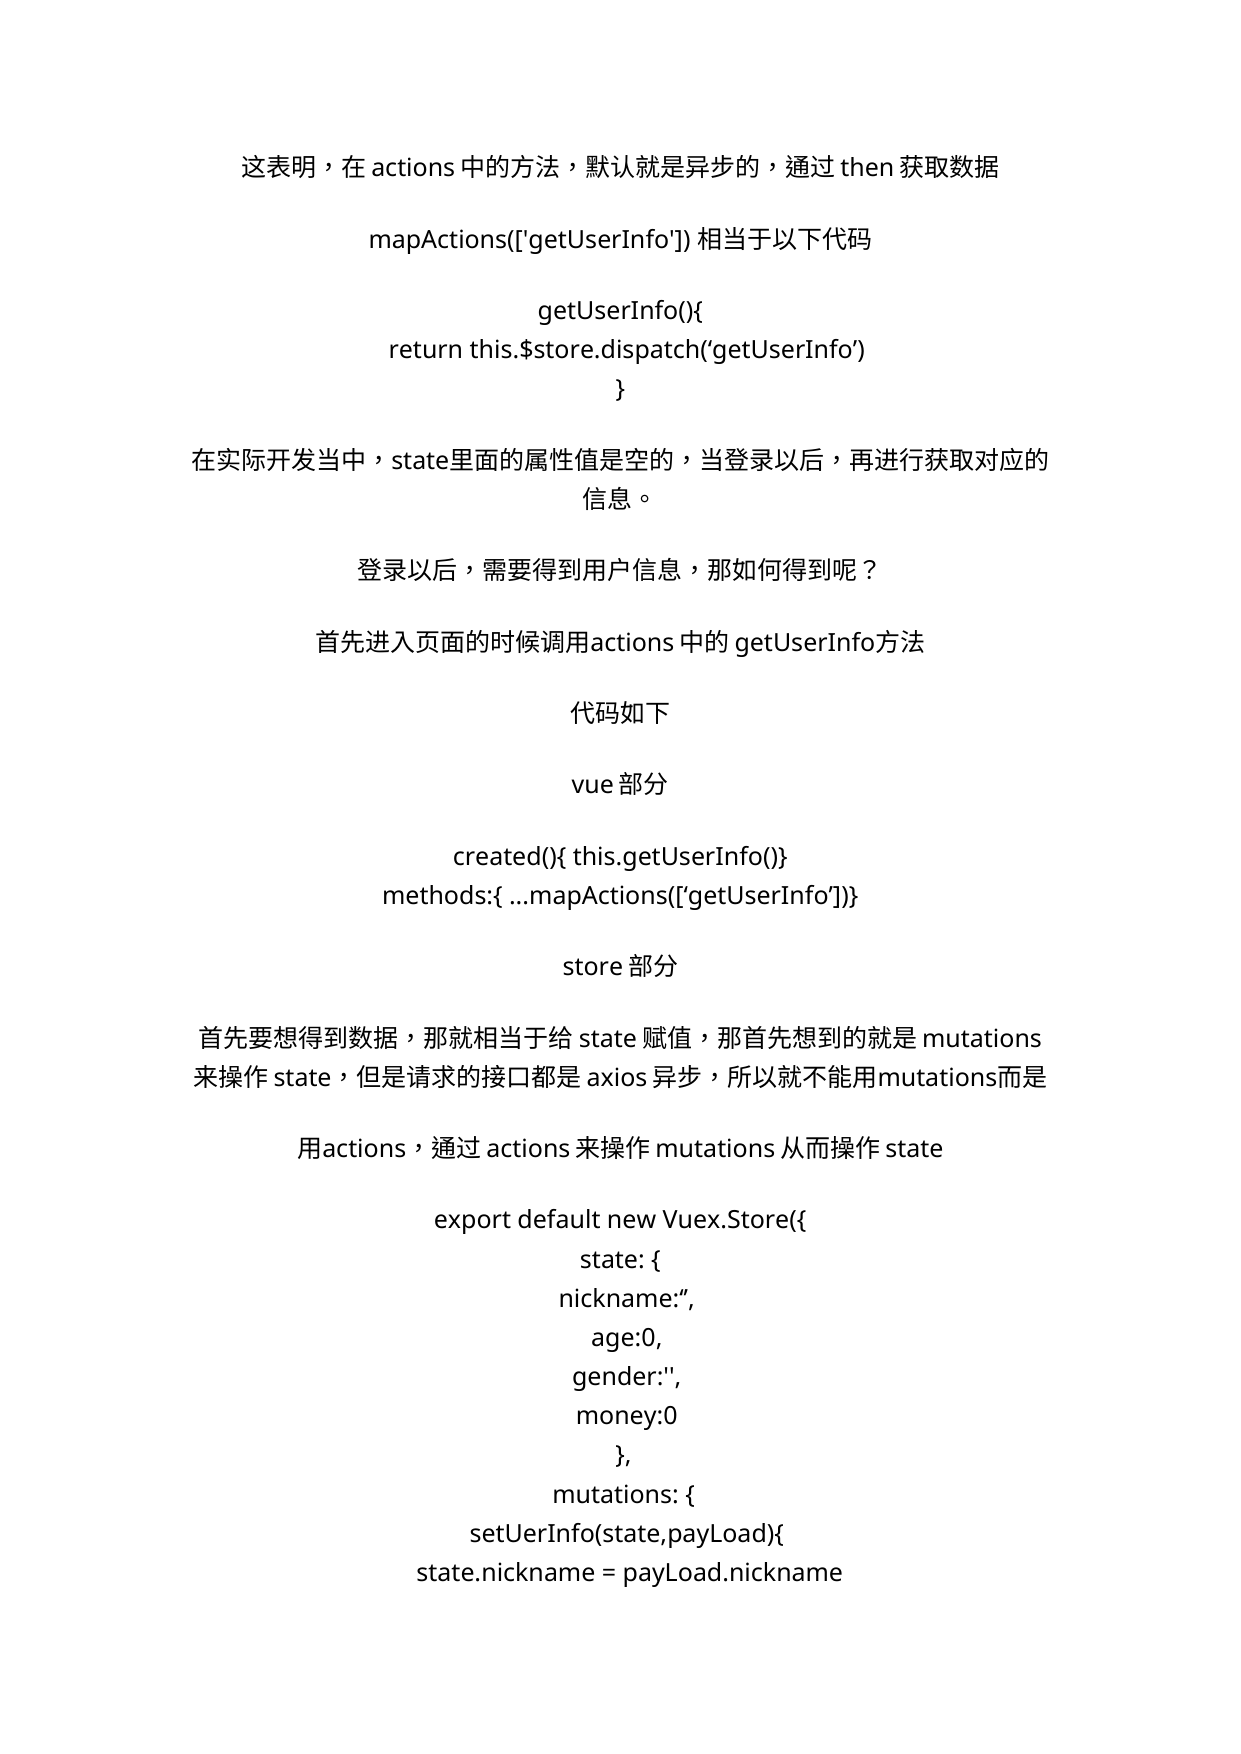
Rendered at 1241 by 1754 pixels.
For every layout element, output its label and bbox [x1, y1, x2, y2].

text [187, 150, 1053, 1589]
